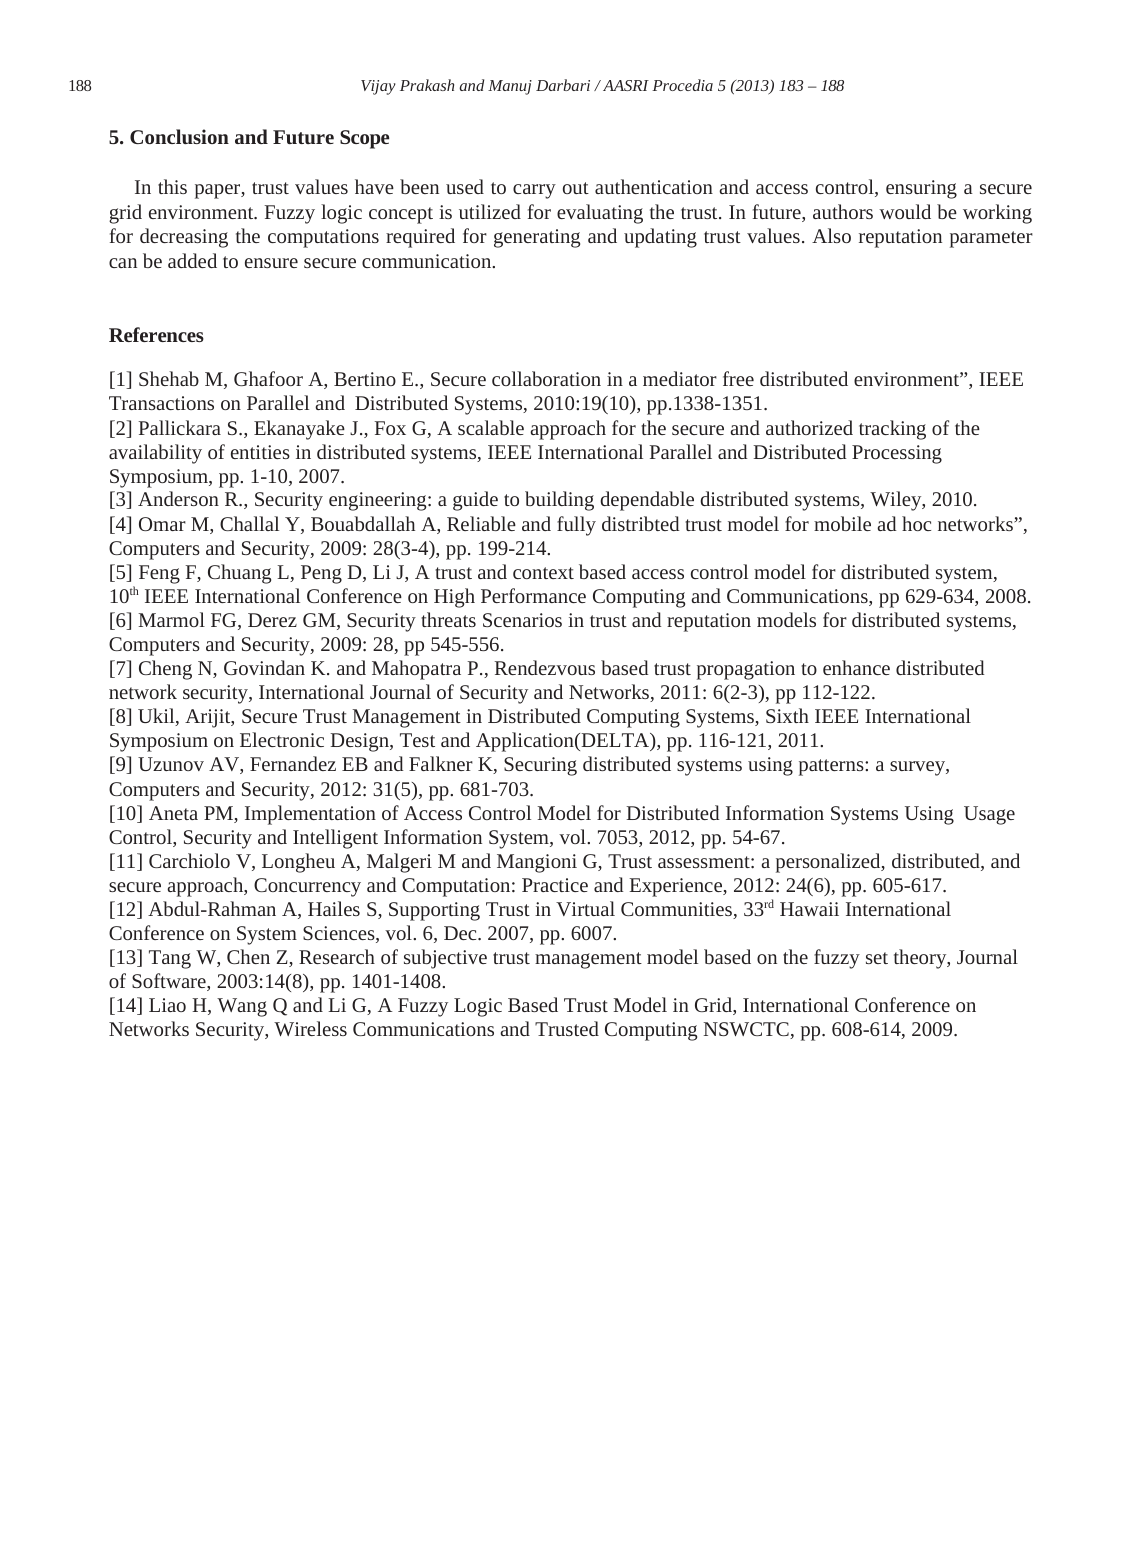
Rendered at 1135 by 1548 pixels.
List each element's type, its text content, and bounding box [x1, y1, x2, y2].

list Tang W, Chen Z, Research of subjective trust management model based on the fuzzy set theory, Journal of Software, 2003:14(8), pp. 1401-1408. [108, 945, 1019, 993]
list Pallickara S., Ekanayake J., Fox G, A scalable approach for the secure and authorized tracking of the availability of entities in distributed systems, IEEE International Parallel and Distributed Processing Symposium, pp. 1-10, 2007. [108, 416, 981, 488]
list Omar M, Challal Y, Bouabdallah A, Reliable and fully distribted trust model for mobile ad hoc networks”, Computers and Security, 2009: 28(3-4), pp. 199-214. [108, 512, 1029, 560]
list Anderson R., Security engineering: a guide to building dependable distributed systems, Wiley, 2010. [108, 488, 1078, 512]
list Marmol FG, Derez GM, Security threats Scenarios in trust and reputation models for distributed systems, Computers and Security, 2009: 28, pp 545-556. [108, 608, 1018, 656]
list Shehab M, Ghafoor A, Bertino E., Secure collaboration in a mediator free distributed environment”, IEEE Transactions on Parallel and Distributed Systems, 2010:19(10), pp.1338-1351. [108, 367, 1025, 415]
list Cheng N, Govindan K. and Mahopatra P., Rendezvous based trust propagation to enhance distributed network security, International Journal of Security and Networks, 2011: 6(2-3), pp 112-122. [108, 656, 985, 704]
list Abdul-Rahman A, Hailes S, Supporting Trust in Virtual Communities, 33rd Hawaii International Conference on System Sciences, vol. 6, Dec. 2007, pp. 6007. [108, 897, 953, 945]
subtitle References [108, 323, 1078, 347]
text In this paper, trust values have been used to carry out authentication and access control, ensuring a secure grid environment. Fuzzy logic concept is utilized for evaluating the trust. In future, authors would be working for decreasing the computations required for generating and updating trust values. Also reputation parameter can be added to ensure secure communication. [108, 175, 1034, 273]
list Aneta PM, Implementation of Access Control Model for Distributed Information Systems Using Usage Control, Security and Intelligent Information System, vol. 7053, 2012, pp. 54-67. [108, 801, 1018, 849]
list Ukil, Arijit, Secure Trust Management in Distributed Computing Systems, Sixth IEEE International Symposium on Electronic Design, Test and Application(DELTA), pp. 116-121, 2011. [108, 704, 972, 752]
subtitle Conclusion and Future Scope [108, 125, 1078, 149]
list Feng F, Chuang L, Peng D, Li J, A trust and context based access control model for distributed system, 10th IEEE International Conference on High Performance Computing and Communications, pp 629-634, 2008. [108, 560, 1036, 608]
list Uzunov AV, Fernandez EB and Falkner K, Securing distributed systems using patterns: a survey, Computers and Security, 2012: 31(5), pp. 681-703. [108, 752, 951, 801]
list Carchiolo V, Longheu A, Malgeri M and Mangioni G, Trust assessment: a personalized, distributed, and secure approach, Concurrency and Computation: Practice and Experience, 2012: 24(6), pp. 605-617. [108, 849, 1021, 897]
list Liao H, Wang Q and Li G, A Fuzzy Logic Based Trust Model in Grid, International Conference on Networks Security, Wireless Communications and Trusted Computing NSWCTC, pp. 608-614, 2009. [108, 993, 977, 1041]
